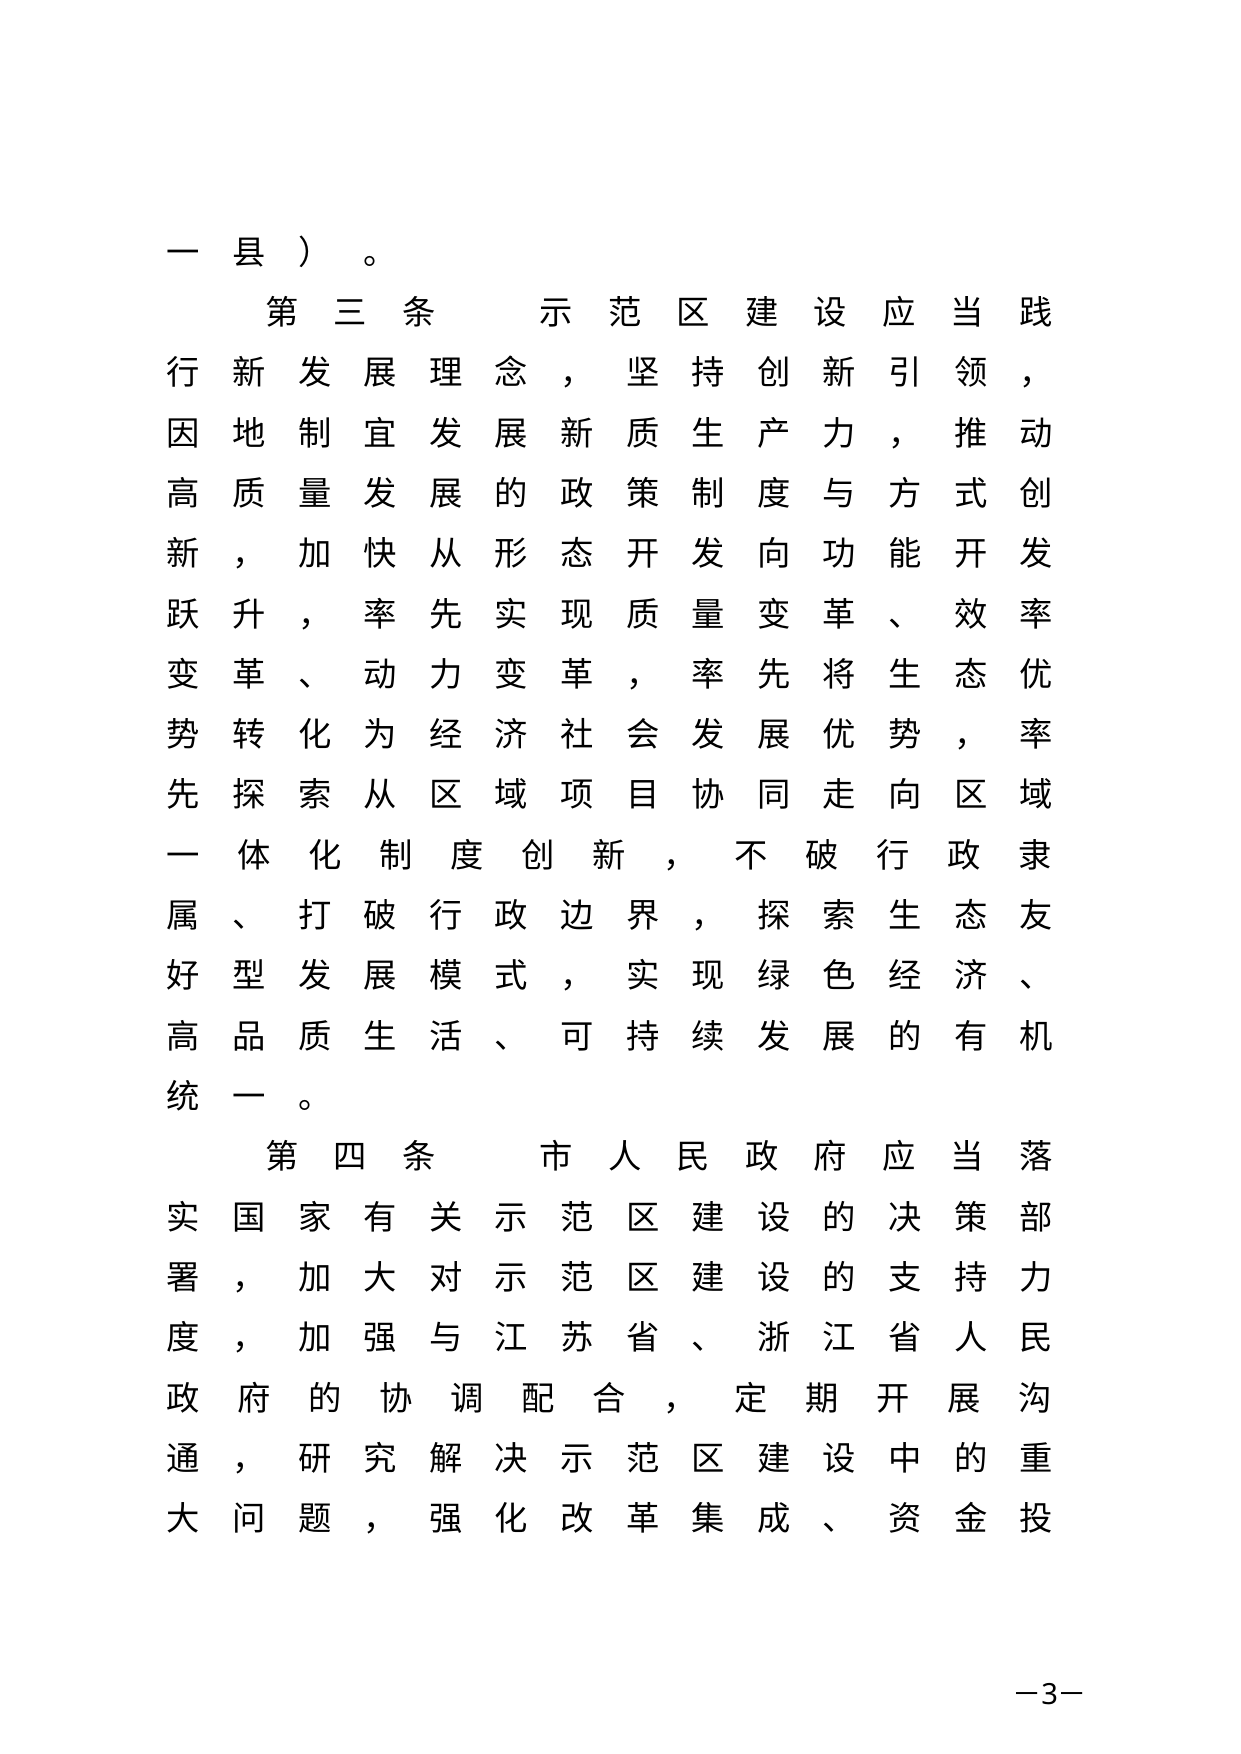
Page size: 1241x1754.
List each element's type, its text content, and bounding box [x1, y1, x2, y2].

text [167, 1124, 1085, 1546]
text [167, 219, 1085, 280]
text 第三条 示范区建设应当践行新发展理念，坚持创新引领，因地制宜发展新质生产力，推动高质量发展的政策制度与方式创新，加快从形态开发向功能开发跃升，率先实现质量变革、效率变革、动力变革，率先将生态优势转化为经济社会发展优势，率先探索从区域项目协同走向区域一体化制度创新，不破行政隶属、打破行政边界，探索生态友好型发展模式，实现绿色经济、高品质生活、可持续发展的有机统一。 [167, 280, 1085, 1124]
